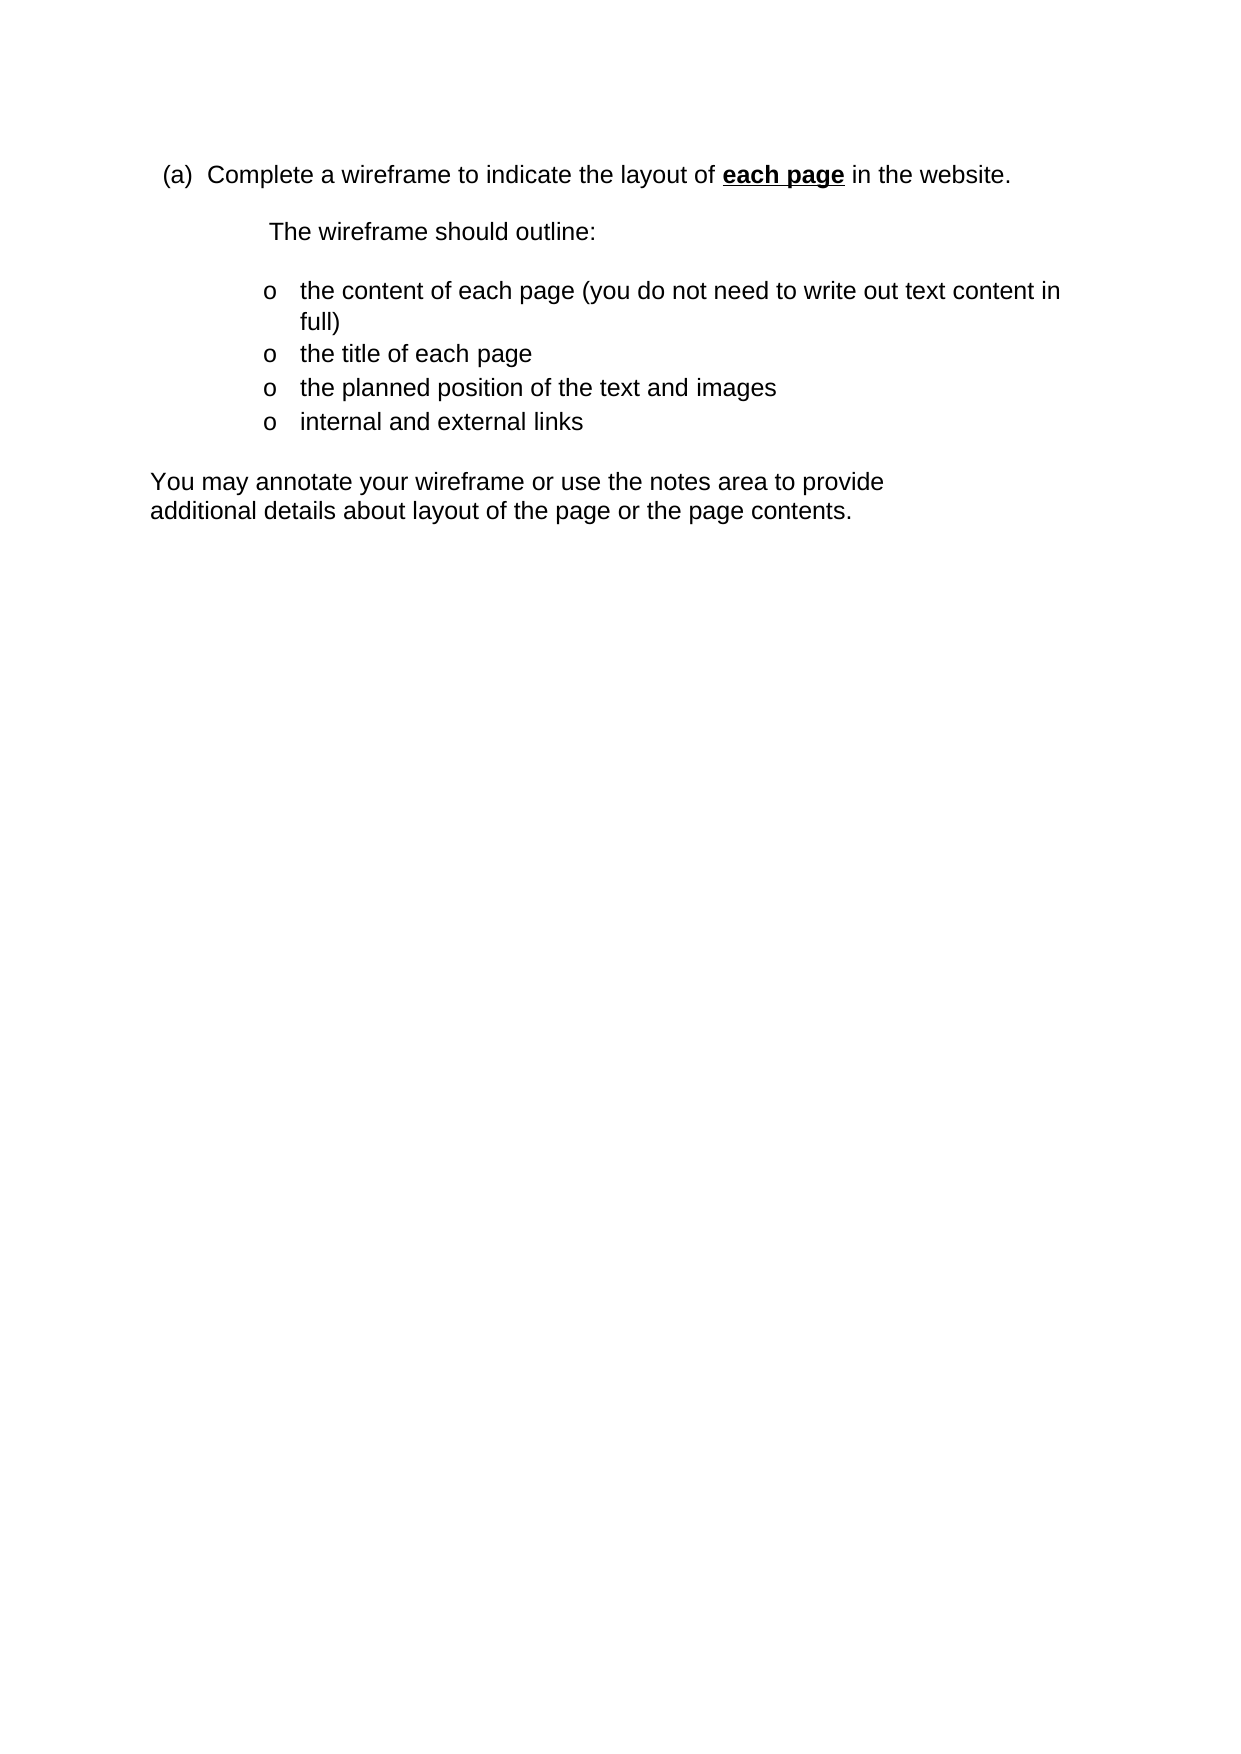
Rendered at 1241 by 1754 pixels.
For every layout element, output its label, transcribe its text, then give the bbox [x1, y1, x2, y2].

list the title of each page [262, 339, 1090, 370]
list the content of each page (you do not need to write out text content in full) [262, 276, 1090, 336]
list internal and external links [262, 407, 1090, 437]
list Complete a wireframe to indicate the layout of each page in the website. [162, 159, 1090, 188]
text You may annotate your wireframe or use the notes area to provide additional details about layout of the page or the page contents. [150, 467, 900, 525]
text The wireframe should outline: [268, 217, 1090, 246]
list the planned position of the text and images [262, 373, 1090, 403]
